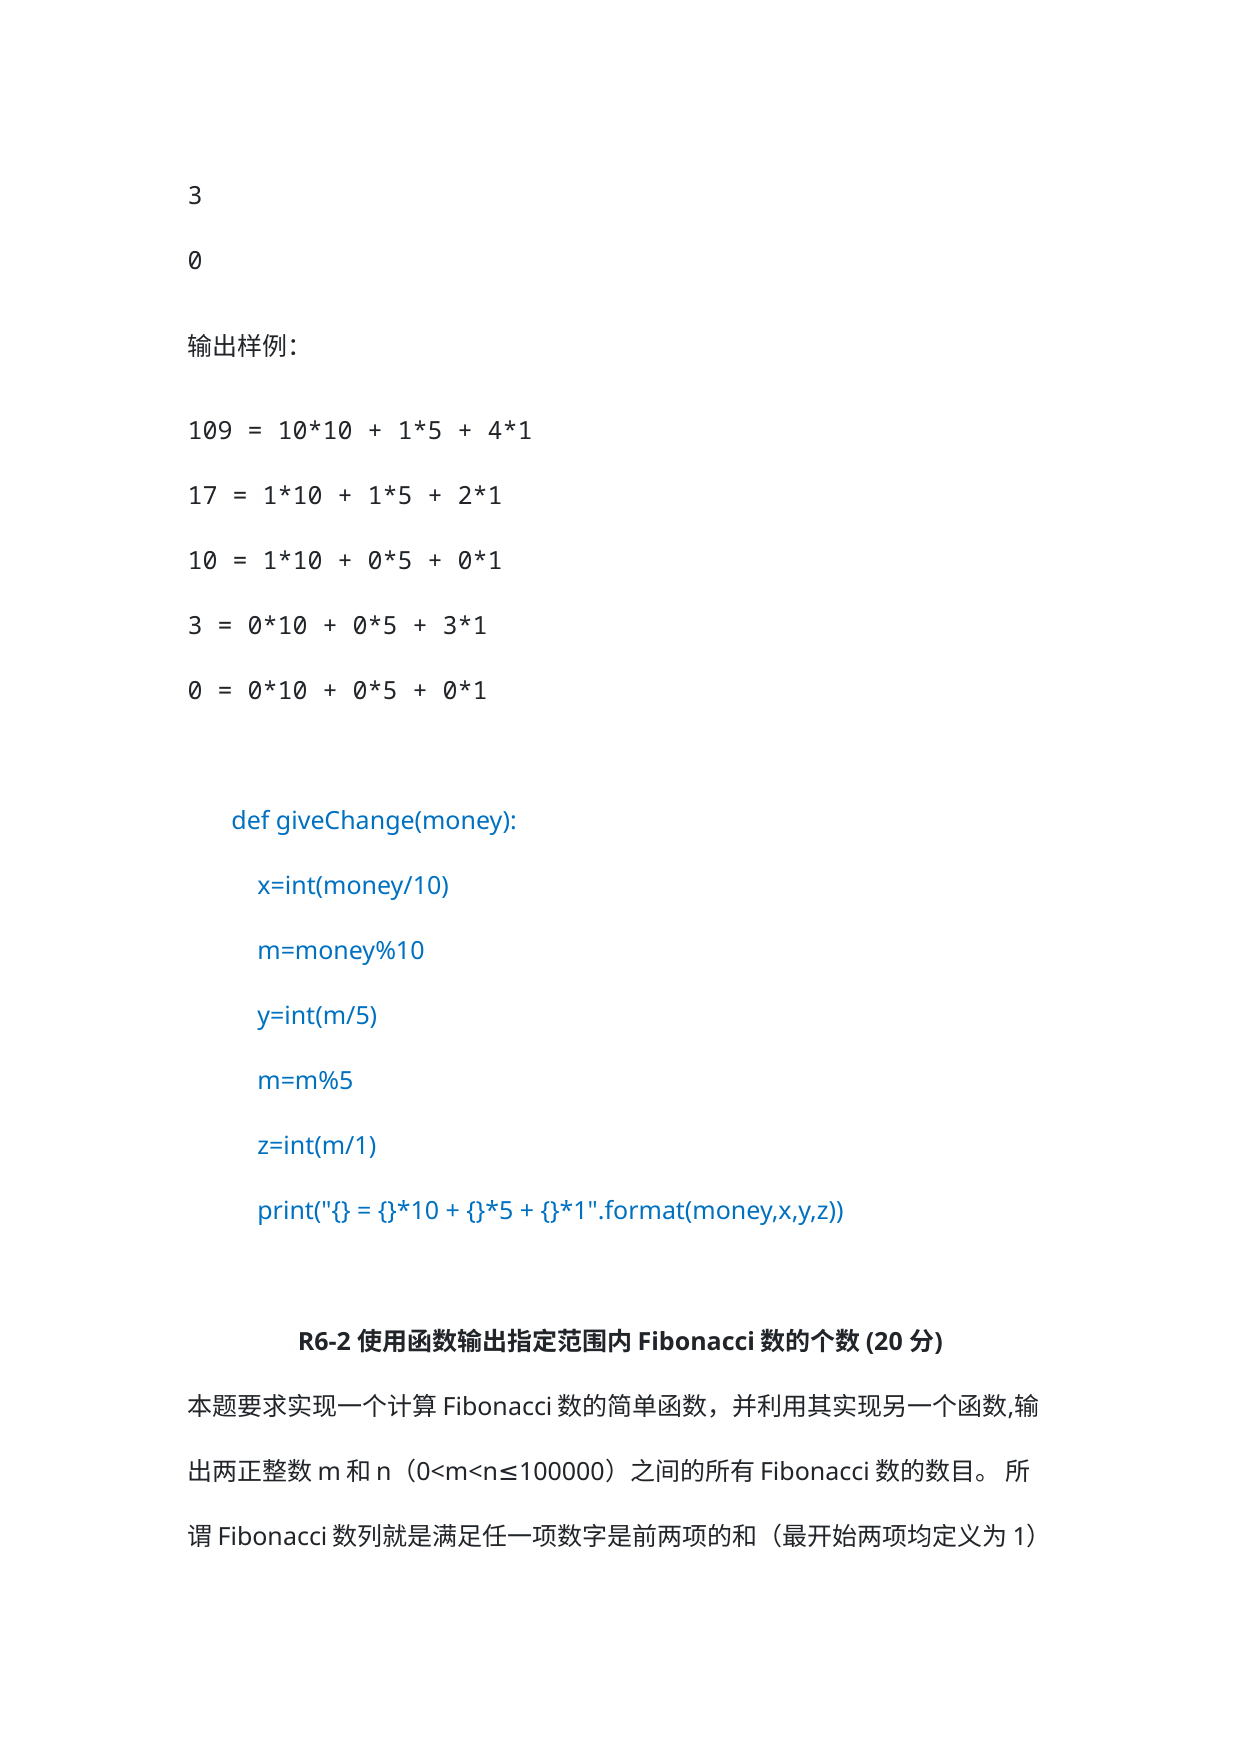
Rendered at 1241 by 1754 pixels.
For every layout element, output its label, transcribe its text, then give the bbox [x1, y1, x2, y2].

text 3 [187, 162, 1053, 227]
text m=m%5 [187, 1047, 1053, 1112]
text print("{} = {}*10 + {}*5 + {}*1".format(money,x,y,z)) [187, 1177, 1053, 1242]
text 109 = 10*10 + 1*5 + 4*1 [187, 397, 1053, 462]
text R6-2 使用函数输出指定范围内Fibonacci数的个数 (20 分) [187, 1307, 1053, 1372]
text 10 = 1*10 + 0*5 + 0*1 [187, 527, 1053, 592]
text 3 = 0*10 + 0*5 + 3*1 [187, 592, 1053, 657]
text 0 [187, 227, 1053, 292]
text def giveChange(money): [187, 787, 1053, 852]
text y=int(m/5) [187, 982, 1053, 1047]
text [187, 1372, 1053, 1567]
subtitle 输出样例： [187, 312, 1053, 377]
text 17 = 1*10 + 1*5 + 2*1 [187, 462, 1053, 527]
text z=int(m/1) [187, 1112, 1053, 1177]
text x=int(money/10) [187, 852, 1053, 917]
text 0 = 0*10 + 0*5 + 0*1 [187, 657, 1053, 722]
text m=money%10 [187, 917, 1053, 982]
